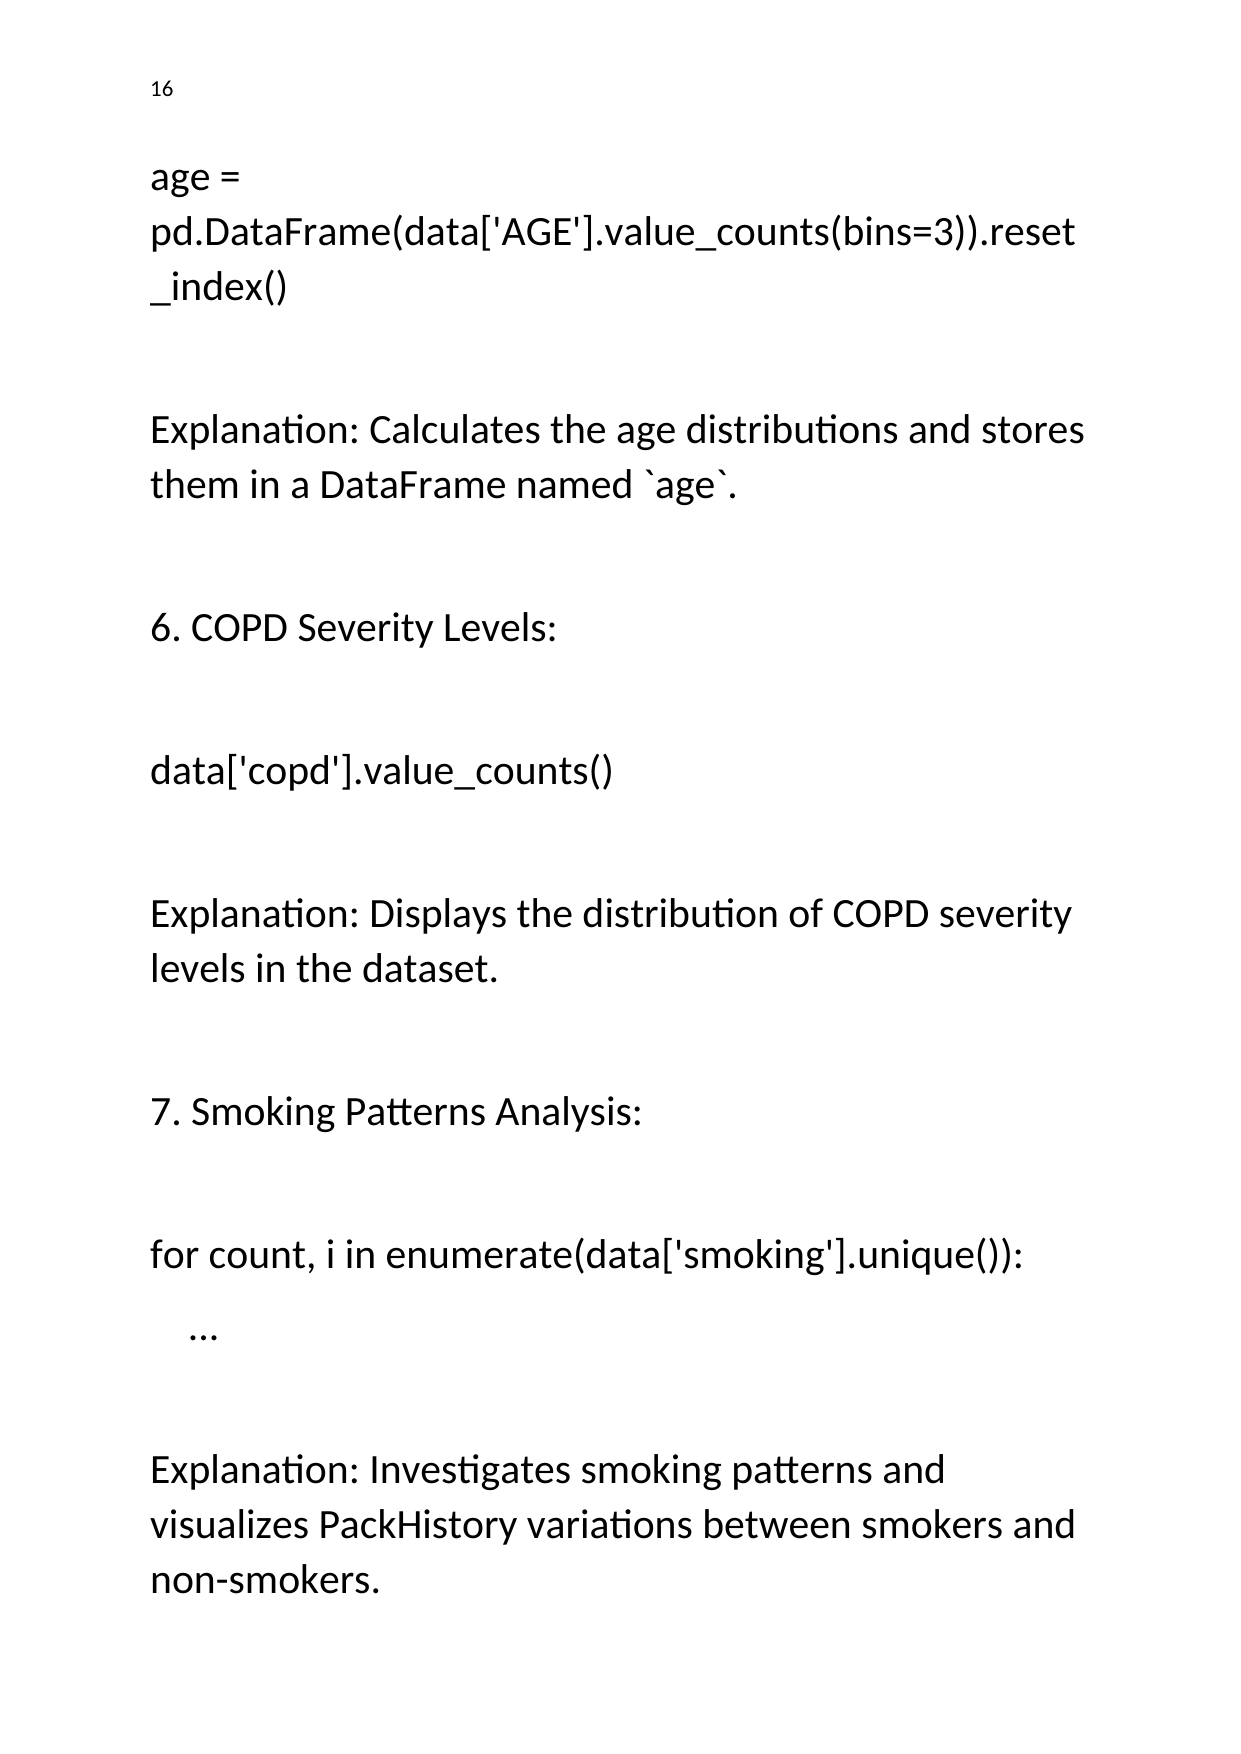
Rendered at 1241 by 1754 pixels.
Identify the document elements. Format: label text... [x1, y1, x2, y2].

text Explanation: Investigates smoking patterns and visualizes PackHistory variations between smokers and non-smokers. [150, 1443, 1090, 1604]
text ... [150, 1300, 1090, 1351]
text age = pd.DataFrame(data['AGE'].value_counts(bins=3)).reset_index() [150, 150, 1090, 311]
text Explanation: Calculates the age distributions and stores them in a DataFrame named `age`. [150, 403, 1090, 509]
text 6. COPD Severity Levels: [150, 601, 1090, 652]
text 7. Smoking Patterns Analysis: [150, 1085, 1090, 1136]
text data['copd'].value_counts() [150, 744, 1090, 795]
text for count, i in enumerate(data['smoking'].unique()): [150, 1228, 1090, 1279]
text Explanation: Displays the distribution of COPD severity levels in the dataset. [150, 887, 1090, 993]
